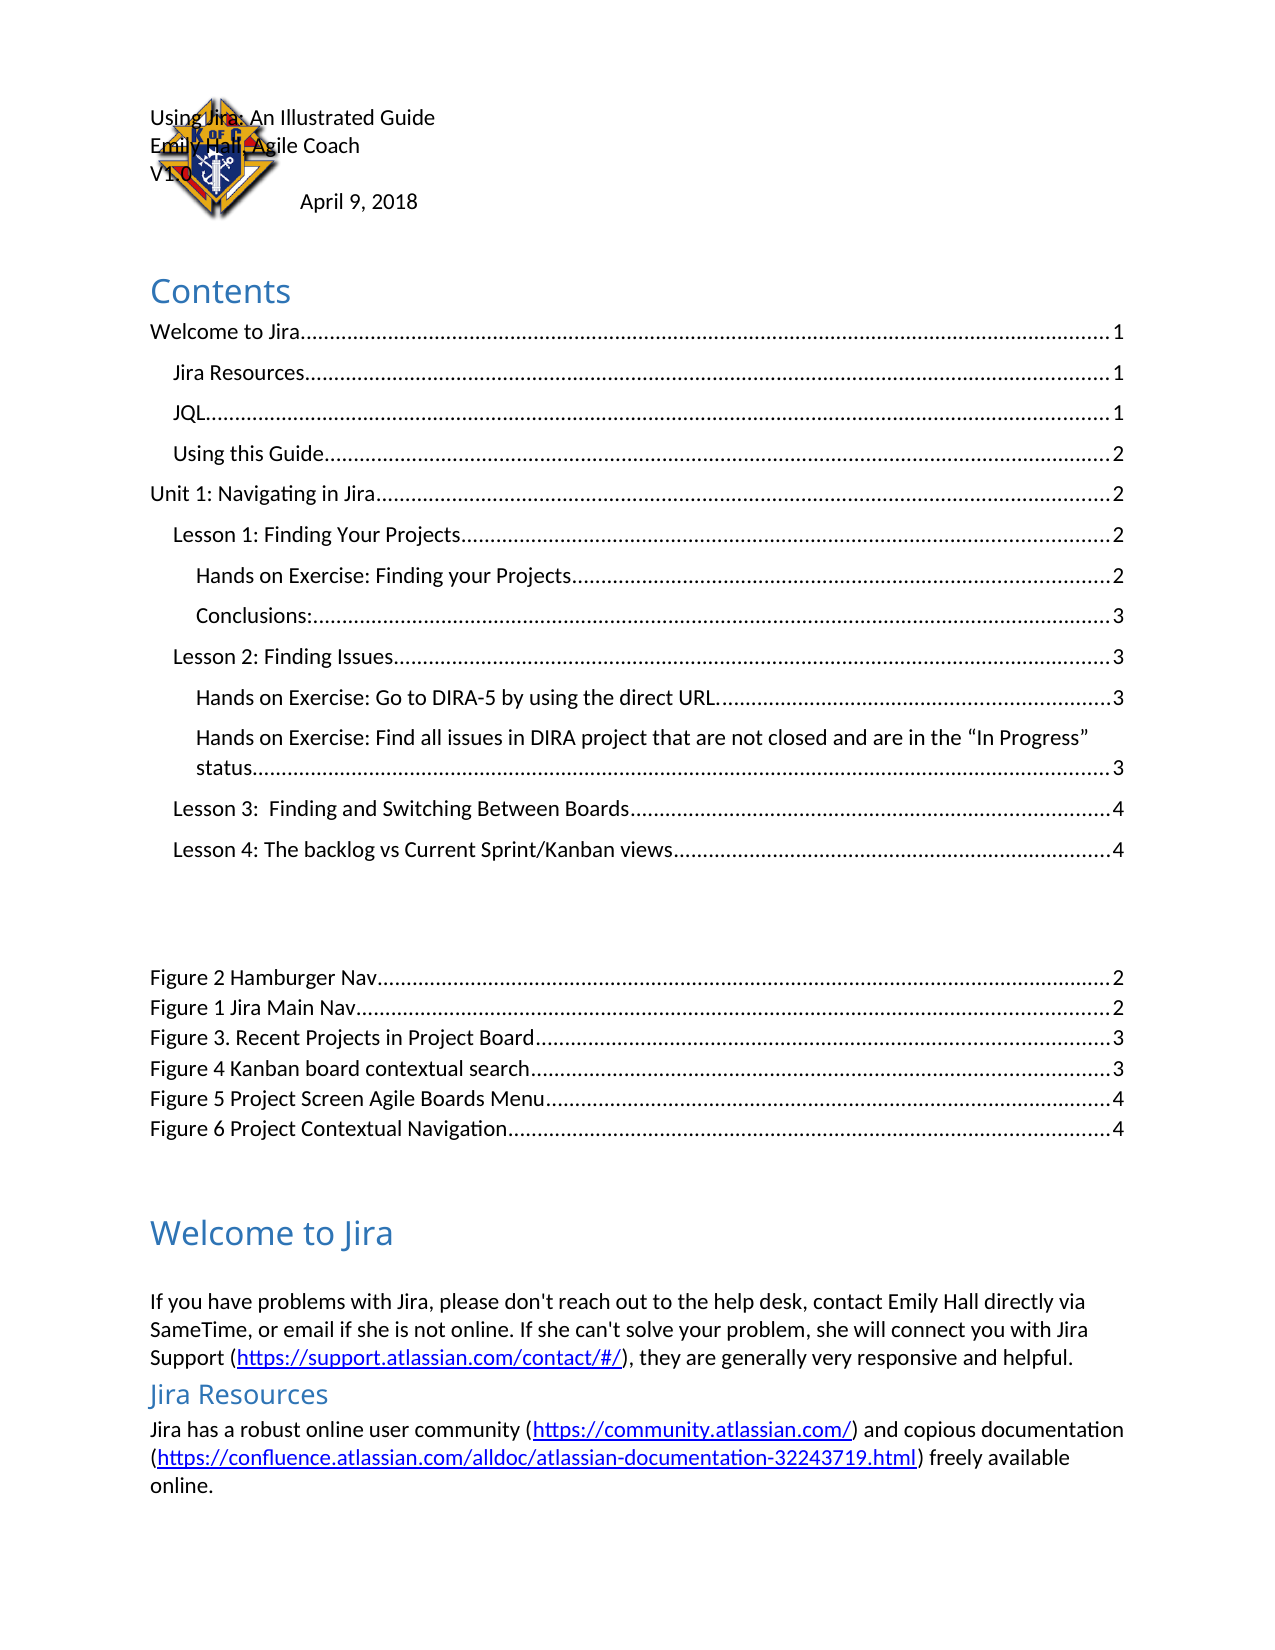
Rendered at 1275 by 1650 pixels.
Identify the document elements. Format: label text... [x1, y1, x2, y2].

text Jira has a robust online user community (https://community.atlassian.com/) and copious documentation (https://confluence.atlassian.com/alldoc/atlassian-documentation-32243719.html) freely available online. [150, 1415, 1125, 1499]
text Figure 4 Kanban board contextual search 3 [150, 1054, 1125, 1082]
subtitle Jira Resources [150, 1375, 1125, 1412]
text Figure 6 Project Contextual Navigation 4 [150, 1114, 1125, 1142]
text Figure 3. Recent Projects in Project Board 3 [150, 1023, 1125, 1051]
text Figure 2 Hamburger Nav 2 [150, 963, 1125, 991]
text Figure 5 Project Screen Agile Boards Menu 4 [150, 1084, 1125, 1112]
text If you have problems with Jira, please don't reach out to the help desk, contact Emily Hall directly via SameTime, or email if she is not online. If she can't solve your problem, she will connect you with Jira Support (https://support.atlassian.com/contact/#/), they are generally very responsive and helpful. [150, 1287, 1125, 1371]
text Figure 1 Jira Main Nav 2 [150, 993, 1125, 1021]
picture [150, 90, 282, 222]
subtitle Welcome to Jira [150, 1210, 1125, 1255]
